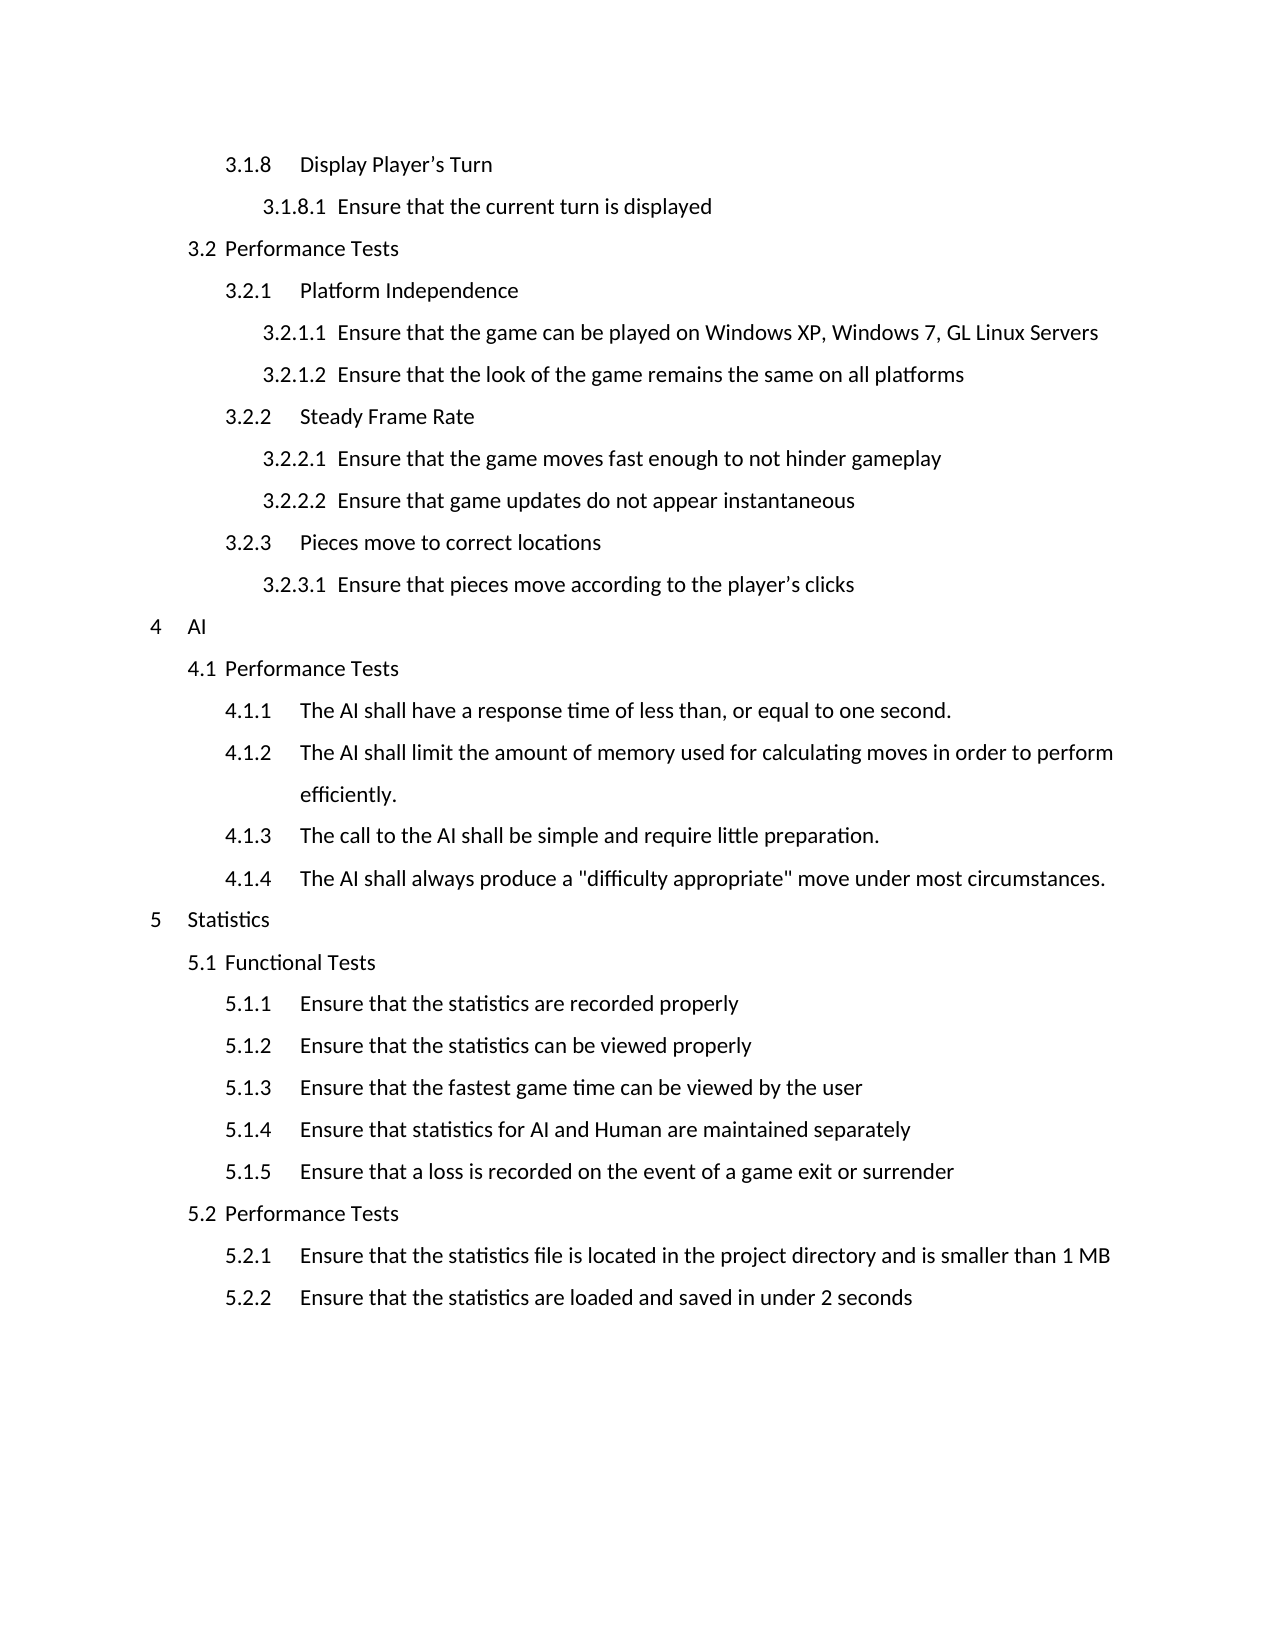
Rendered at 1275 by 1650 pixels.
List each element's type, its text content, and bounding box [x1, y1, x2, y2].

list Statistics [150, 906, 1125, 934]
list The call to the AI shall be simple and require little preparation. [225, 822, 1125, 850]
list Performance Tests [187, 1199, 1125, 1227]
list Ensure that the fastest game time can be viewed by the user [225, 1073, 1125, 1102]
list Display Player’s Turn [225, 150, 1125, 178]
list Functional Tests [187, 948, 1125, 976]
list Platform Independence [225, 276, 1125, 304]
list Ensure that the statistics file is located in the project directory and is smaller than 1 MB [225, 1241, 1125, 1269]
list AI [150, 612, 1125, 640]
list Ensure that the statistics are recorded properly [225, 989, 1125, 1018]
list Ensure that the current turn is displayed [262, 192, 1125, 220]
list Ensure that game updates do not appear instantaneous [262, 486, 1125, 514]
list Ensure that the game moves fast enough to not hinder gameplay [262, 444, 1125, 472]
list The AI shall always produce a "difficulty appropriate" move under most circumstances. [225, 864, 1125, 892]
list Performance Tests [187, 654, 1125, 682]
list Ensure that statistics for AI and Human are maintained separately [225, 1116, 1125, 1143]
list Performance Tests [187, 234, 1125, 262]
list The AI shall limit the amount of memory used for calculating moves in order to perform efficiently. [225, 738, 1125, 808]
list Ensure that the look of the game remains the same on all platforms [262, 360, 1125, 388]
list Ensure that pieces move according to the player’s clicks [262, 570, 1125, 598]
list Ensure that the statistics are loaded and saved in under 2 seconds [225, 1283, 1125, 1311]
list Steady Frame Rate [225, 402, 1125, 430]
list Pieces move to correct locations [225, 528, 1125, 556]
list Ensure that the statistics can be viewed properly [225, 1032, 1125, 1059]
list Ensure that a loss is recorded on the event of a game exit or surrender [225, 1157, 1125, 1186]
list Ensure that the game can be played on Windows XP, Windows 7, GL Linux Servers [262, 318, 1125, 346]
list The AI shall have a response time of less than, or equal to one second. [225, 696, 1125, 724]
